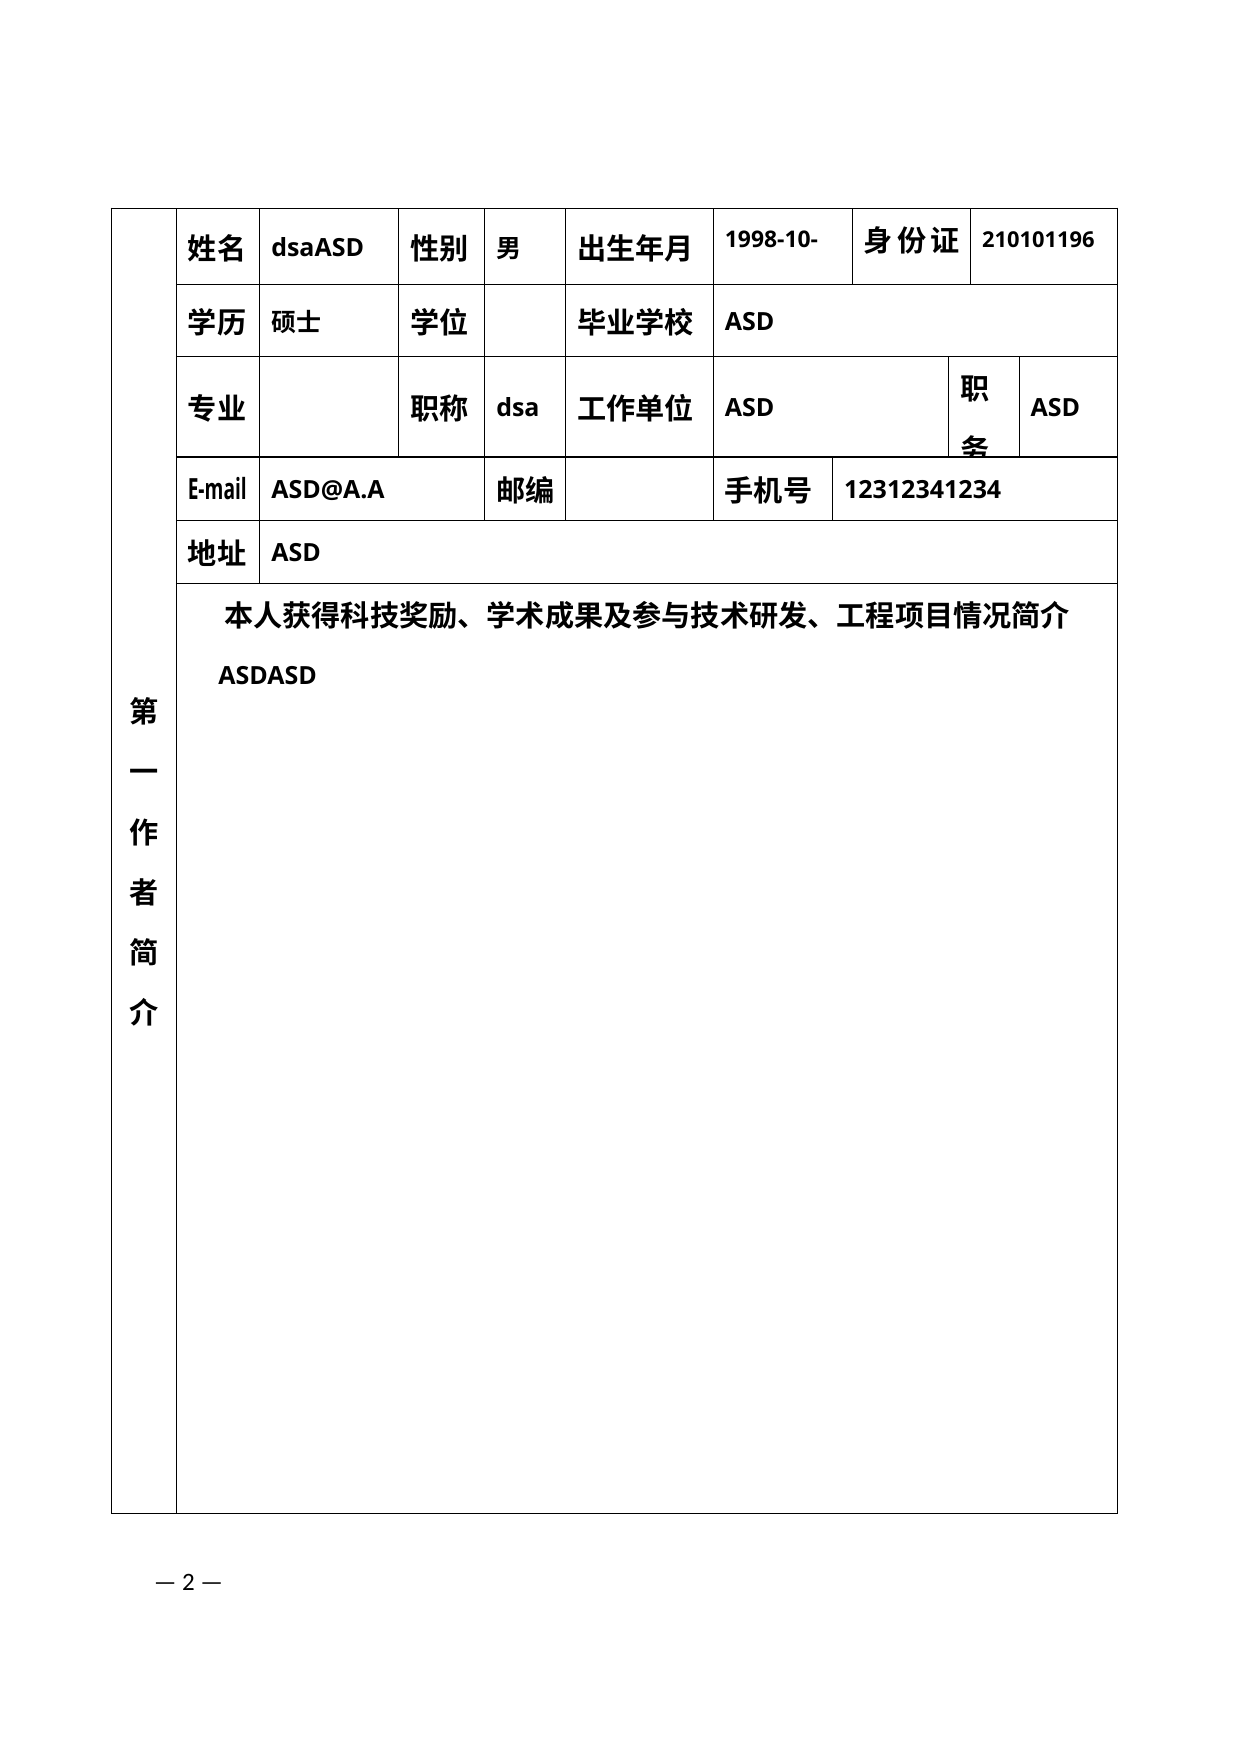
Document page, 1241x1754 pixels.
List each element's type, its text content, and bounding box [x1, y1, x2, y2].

table_header 男 [485, 209, 565, 284]
table_cell 12312341234 [833, 458, 1117, 519]
table_header 第一作者简介 [112, 209, 176, 1512]
table_header 1998-10-11 [714, 209, 852, 284]
table_cell 手机号 [714, 458, 832, 519]
table_header 性别 [399, 209, 484, 284]
table_header 出生年月 [566, 209, 713, 284]
table_header 姓名 [177, 209, 259, 284]
table_cell 学位 [399, 285, 484, 356]
table_header dsaASD [260, 209, 398, 284]
table_cell ASD [714, 285, 1117, 356]
table_cell [260, 357, 398, 456]
table_cell ASD [714, 357, 948, 456]
table_cell [485, 285, 565, 356]
table_cell 硕士 [260, 285, 398, 356]
table_cell ASD [260, 521, 1117, 583]
table_cell 地址 [177, 521, 259, 583]
table_cell E-mail [177, 458, 259, 519]
table_cell 专业 [177, 357, 259, 456]
table_cell 本人获得科技奖励、学术成果及参与技术研发、工程项目情况简介 ASDASD [177, 584, 1117, 1512]
table_cell 工作单位 [566, 357, 713, 456]
table_cell ASD [1020, 357, 1117, 456]
table_cell 邮编 [485, 458, 565, 519]
table_cell 职务 [949, 357, 1019, 456]
table_cell [566, 458, 713, 519]
table_cell 毕业学校 [566, 285, 713, 356]
table_cell 学历 [177, 285, 259, 356]
table_header 身份证号 [853, 209, 970, 284]
table_header 210101196001031951 [971, 209, 1117, 284]
table_cell ASD@A.A [260, 458, 484, 519]
table_cell 职称 [399, 357, 484, 456]
table_cell dsa [485, 357, 565, 456]
